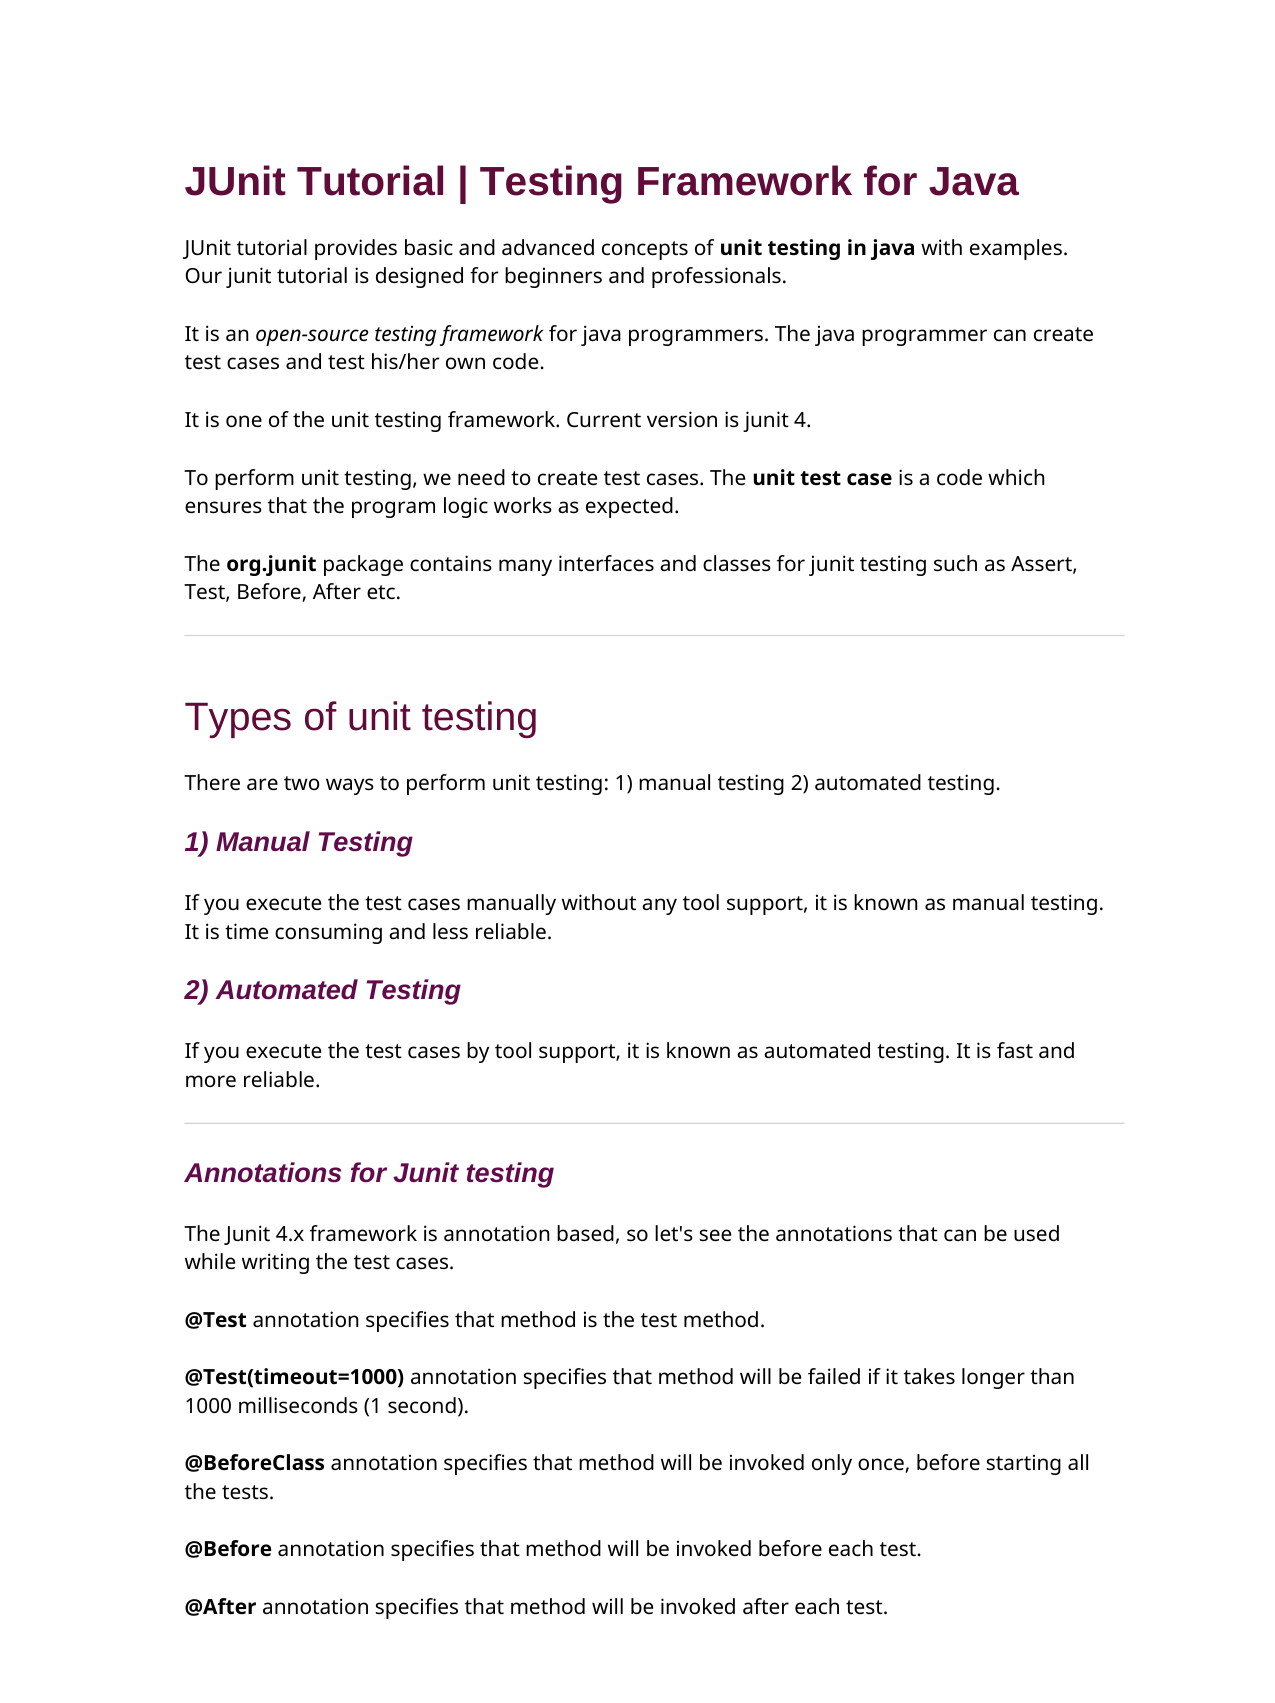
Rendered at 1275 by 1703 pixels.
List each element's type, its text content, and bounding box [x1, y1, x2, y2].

subtitle Annotations for Junit testing [184, 1157, 1107, 1188]
text The org.junit package contains many interfaces and classes for junit testing such as Assert, Test, Before, After etc. [184, 549, 1107, 606]
text If you execute the test cases manually without any tool support, it is known as manual testing. It is time consuming and less reliable. [184, 888, 1107, 945]
text The Junit 4.x framework is annotation based, so let's see the annotations that can be used while writing the test cases. [184, 1219, 1107, 1276]
text It is an open-source testing framework for java programmers. The java programmer can create test cases and test his/her own code. [184, 319, 1107, 376]
text It is one of the unit testing framework. Current version is junit 4. [184, 405, 1107, 433]
text JUnit tutorial provides basic and advanced concepts of unit testing in java with examples. Our junit tutorial is designed for beginners and professionals. [184, 233, 1107, 290]
text @Test annotation specifies that method is the test method. [184, 1305, 1107, 1333]
subtitle Types of unit testing [184, 694, 1107, 739]
text To perform unit testing, we need to create test cases. The unit test case is a code which ensures that the program logic works as expected. [184, 463, 1107, 519]
subtitle 2) Automated Testing [184, 974, 1107, 1006]
text @Before annotation specifies that method will be invoked before each test. [184, 1534, 1107, 1563]
text @BeforeClass annotation specifies that method will be invoked only once, before starting all the tests. [184, 1448, 1107, 1505]
subtitle 1) Manual Testing [184, 826, 1107, 857]
text There are two ways to perform unit testing: 1) manual testing 2) automated testing. [184, 768, 1107, 797]
text @Test(timeout=1000) annotation specifies that method will be failed if it takes longer than 1000 milliseconds (1 second). [184, 1362, 1107, 1419]
text @After annotation specifies that method will be invoked after each test. [184, 1592, 1107, 1621]
text If you execute the test cases by tool support, it is known as automated testing. It is fast and more reliable. [184, 1037, 1107, 1093]
subtitle JUnit Tutorial | Testing Framework for Java [184, 157, 1107, 204]
